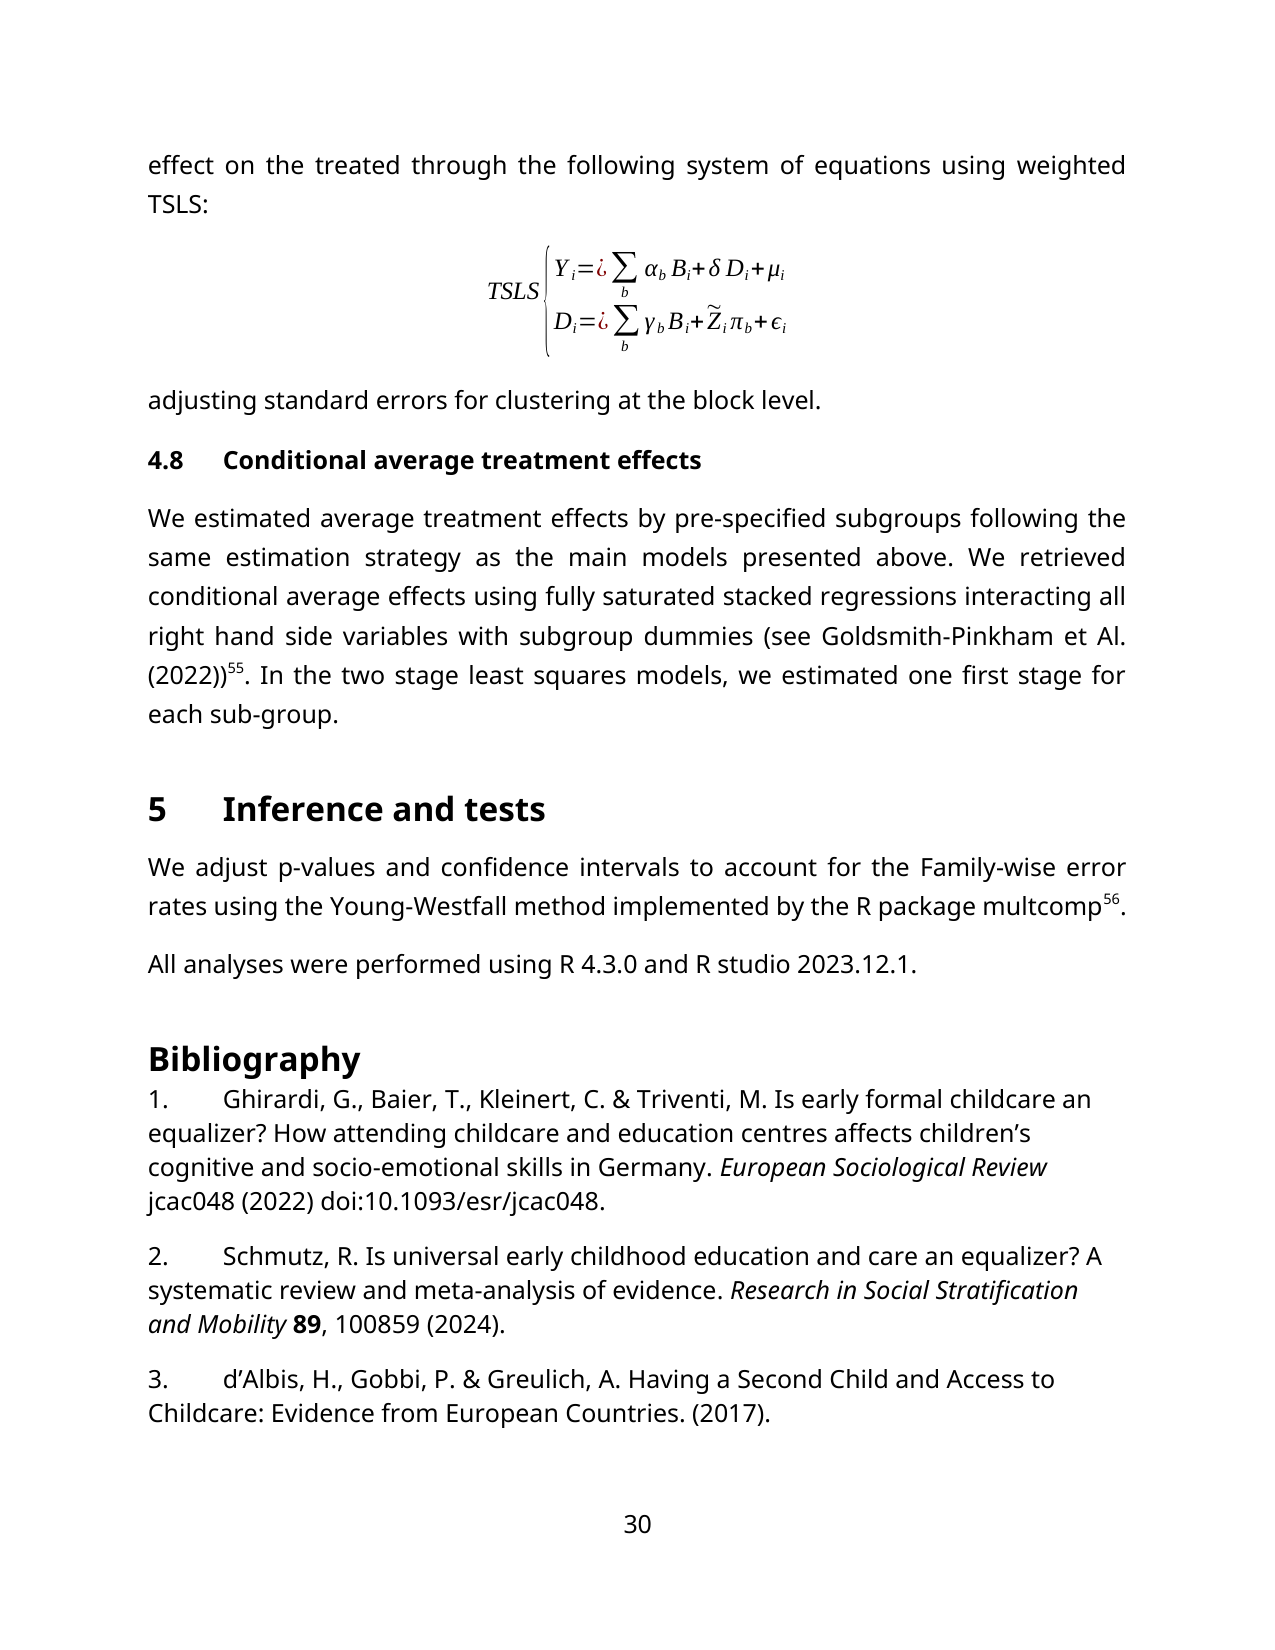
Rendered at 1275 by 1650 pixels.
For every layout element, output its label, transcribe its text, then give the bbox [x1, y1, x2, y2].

subtitle Bibliography [148, 1036, 1127, 1081]
subtitle 5 Inference and tests [148, 786, 1127, 831]
text We adjust p-values and confidence intervals to account for the Family-wise error rates using the Young-Westfall method implemented by the R package multcomp56. [148, 850, 1127, 923]
text 2. Schmutz, R. Is universal early childhood education and care an equalizer? A systematic review and meta-analysis of evidence. Research in Social Stratification and Mobility 89, 100859 (2024). [148, 1238, 1127, 1341]
text adjusting standard errors for clustering at the block level. [148, 383, 1127, 417]
text 1. Ghirardi, G., Baier, T., Kleinert, C. & Triventi, M. Is early formal childcare an equalizer? How attending childcare and education centres affects children’s cognitive and socio-emotional skills in Germany. European Sociological Review jcac048 (2022) doi:10.1093/esr/jcac048. [148, 1081, 1127, 1218]
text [148, 148, 1127, 221]
text We estimated average treatment effects by pre-specified subgroups following the same estimation strategy as the main models presented above. We retrieved conditional average effects using fully saturated stacked regressions interacting all right hand side variables with subgroup dummies (see Goldsmith-Pinkham et Al. (2022))55. In the two stage least squares models, we estimated one first stage for each sub-group. [148, 501, 1127, 731]
subtitle 4.8 Conditional average treatment effects [148, 443, 1127, 477]
text 3. d’Albis, H., Gobbi, P. & Greulich, A. Having a Second Child and Access to Childcare: Evidence from European Countries. (2017). [148, 1362, 1127, 1430]
text All analyses were performed using R 4.3.0 and R studio 2023.12.1. [148, 947, 1127, 981]
